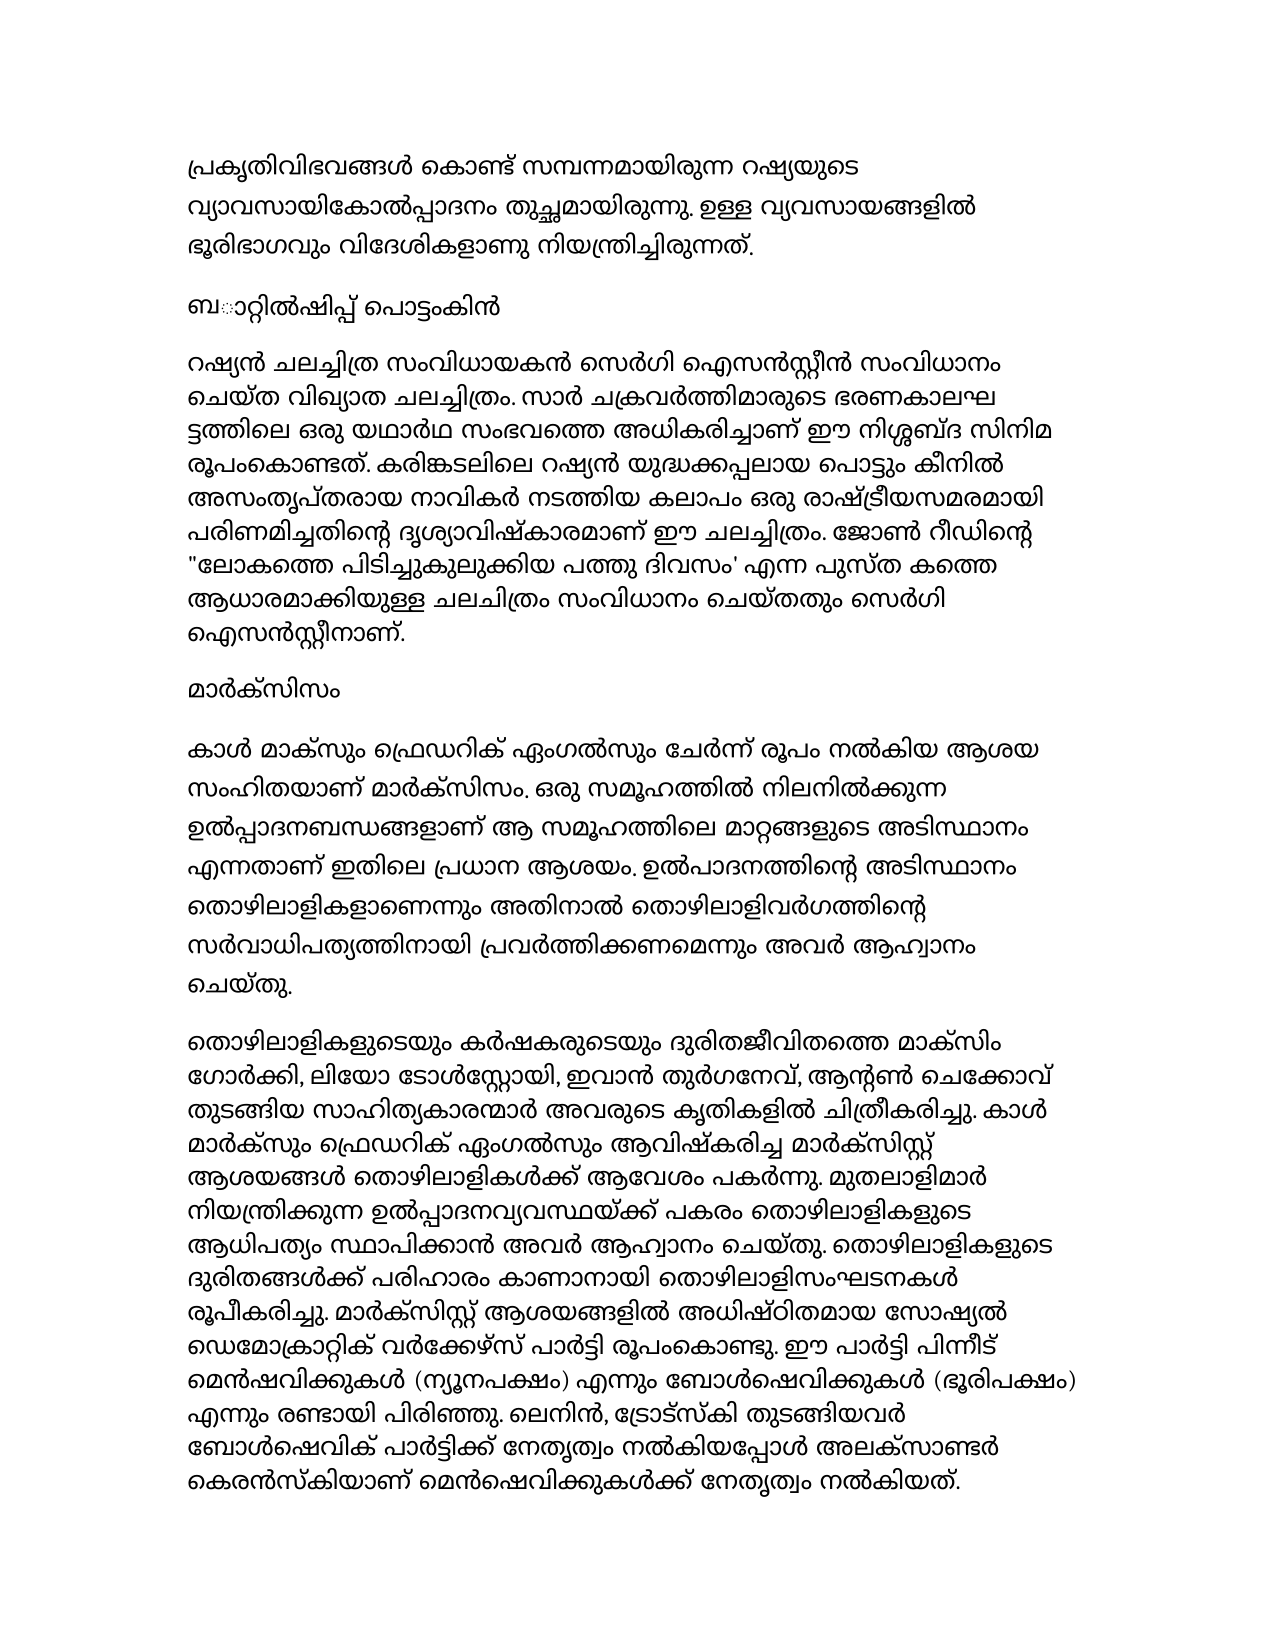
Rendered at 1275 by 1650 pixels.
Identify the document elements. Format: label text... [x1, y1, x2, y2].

text കാൾ മാക്സും ഫ്രെഡറിക് ഏംഗൽസും ചേർന്ന് രൂപം നൽകിയ ആശയ സംഹിതയാണ് മാർക്സിസം. ഒരു സമൂഹത്തിൽ നിലനിൽക്കുന്ന ഉൽപ്പാദനബന്ധങ്ങളാണ് ആ സമൂഹത്തിലെ മാറ്റങ്ങളുടെ അടിസ്ഥാനം എന്നതാണ് ഇതിലെ പ്രധാന ആശയം. ഉൽപാദനത്തിന്റെ അടിസ്ഥാനം തൊഴിലാളികളാണെന്നും അതിനാൽ തൊഴിലാളിവർഗത്തിന്റെ സർവാധിപത്യത്തിനായി പ്രവർത്തിക്കണമെന്നും അവർ ആഹ്വാനം ചെയ്തു. [187, 733, 1087, 1002]
text ബാറ്റിൽഷിപ്പ് പൊട്ടംകിൻ [187, 288, 1087, 322]
text പ്രകൃതിവിഭവങ്ങൾ കൊണ്ട് സമ്പന്നമായിരുന്ന റഷ്യയുടെ വ്യാവസായികോൽപ്പാദനം തുച്ഛമായിരുന്നു. ഉള്ള വ്യവസായങ്ങളിൽ ഭൂരിഭാഗവും വിദേശികളാണു നിയന്ത്രിച്ചിരുന്നത്. [187, 150, 1087, 262]
text റഷ്യൻ ചലച്ചിത്ര സംവിധായകൻ സെർഗി ഐസൻസ്റ്റീൻ സംവിധാനം ചെയ്ത വിഖ്യാത ചലച്ചിത്രം. സാർ ചക്രവർത്തിമാരുടെ ഭരണകാലഘ ട്ടത്തിലെ ഒരു യഥാർഥ സംഭവത്തെ അധികരിച്ചാണ് ഈ നിശ്ശബ്ദ സിനിമ രൂപംകൊണ്ടത്. കരിങ്കടലിലെ റഷ്യൻ യുദ്ധക്കപ്പലായ പൊട്ടും കീനിൽ അസംതൃപ്തരായ നാവികർ നടത്തിയ കലാപം ഒരു രാഷ്ട്രീയസമരമായി പരിണമിച്ചതിന്റെ ദൃശ്യാവിഷ്കാരമാണ് ഈ ചലച്ചിത്രം. ജോൺ റീഡിന്റെ "ലോകത്തെ പിടിച്ചുകുലുക്കിയ പത്തു ദിവസം' എന്ന പുസ്ത കത്തെ ആധാരമാക്കിയുള്ള ചലചിത്രം സംവിധാനം ചെയ്തതും സെർഗി ഐസൻസ്റ്റീനാണ്. [187, 348, 1087, 647]
text മാർക്സിസം [187, 673, 1087, 707]
text തൊഴിലാളികളുടെയും കർഷകരുടെയും ദുരിതജീവിതത്തെ മാക്സിം ഗോർക്കി, ലിയോ ടോൾസ്റ്റോയി, ഇവാൻ തുർഗനേവ്, ആന്റൺ ചെക്കോവ് തുടങ്ങിയ സാഹിത്യകാരന്മാർ അവരുടെ കൃതികളിൽ ചിത്രീകരിച്ചു. കാൾ മാർക്സും ഫ്രെഡറിക് ഏംഗൽസും ആവിഷ്കരിച്ച മാർക്സിസ്റ്റ് ആശയങ്ങൾ തൊഴിലാളികൾക്ക് ആവേശം പകർന്നു. മുതലാളിമാർ നിയന്ത്രിക്കുന്ന ഉൽപ്പാദനവ്യവസ്ഥയ്ക്ക് പകരം തൊഴിലാളികളുടെ ആധിപത്യം സ്ഥാപിക്കാൻ അവർ ആഹ്വാനം ചെയ്തു. തൊഴിലാളികളുടെ ദുരിതങ്ങൾക്ക് പരിഹാരം കാണാനായി തൊഴിലാളിസംഘടനകൾ രൂപീകരിച്ചു. മാർക്സിസ്റ്റ് ആശയങ്ങളിൽ അധിഷ്ഠിതമായ സോഷ്യൽ ഡെമോക്രാറ്റിക് വർക്കേഴ്സ് പാർട്ടി രൂപംകൊണ്ടു. ഈ പാർട്ടി പിന്നീട് മെൻഷവിക്കുകൾ (ന്യൂനപക്ഷം) എന്നും ബോൾഷെവിക്കുകൾ (ഭൂരിപക്ഷം) എന്നും രണ്ടായി പിരിഞ്ഞു. ലെനിൻ, ട്രോട്സ്കി തുടങ്ങിയവർ ബോൾഷെവിക് പാർട്ടിക്ക് നേതൃത്വം നൽകിയപ്പോൾ അലക്സാണ്ടർ കെരൻസ്കിയാണ് മെൻഷെവിക്കുകൾക്ക് നേതൃത്വം നൽകിയത്. [187, 1028, 1087, 1496]
